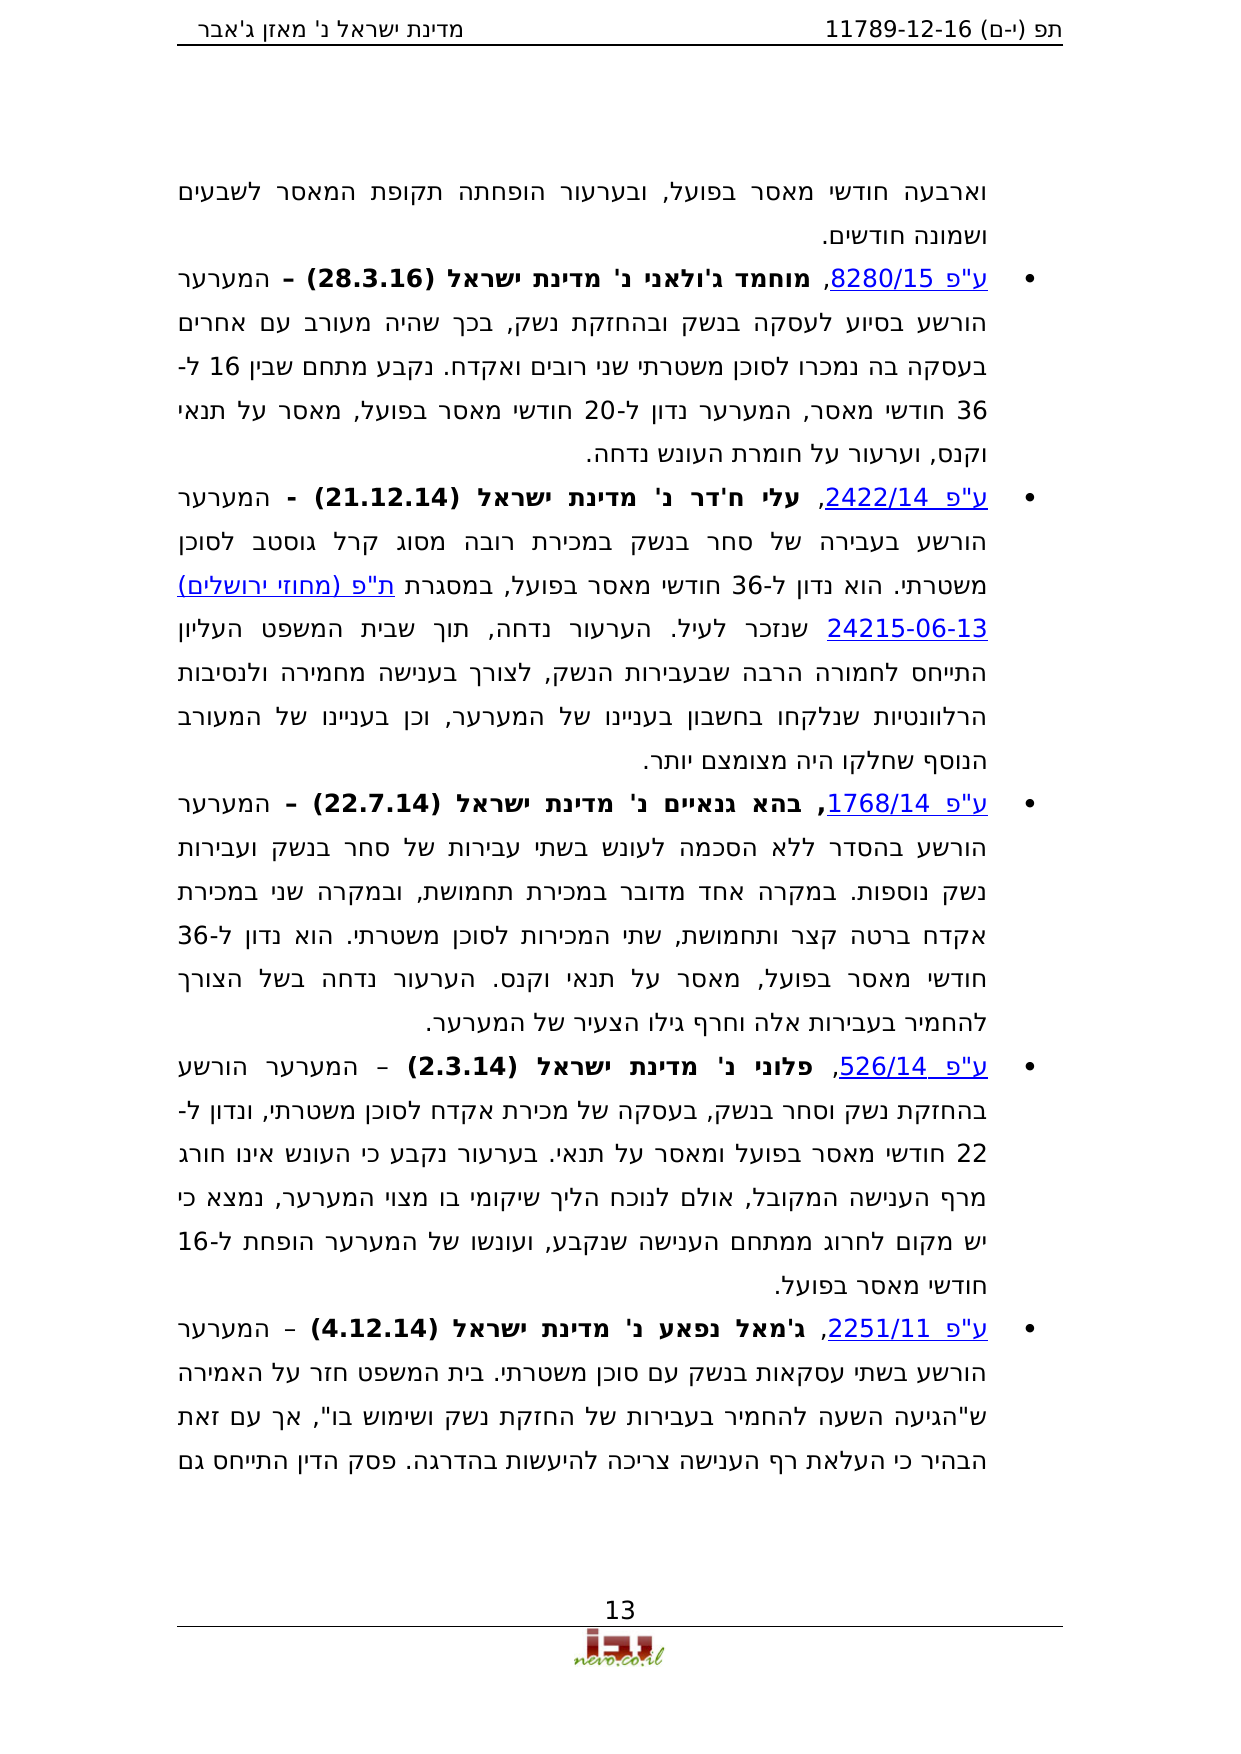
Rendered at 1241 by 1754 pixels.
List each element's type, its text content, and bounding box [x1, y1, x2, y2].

list ע"פ 1768/14, בהא גנאיים נ' מדינת ישראל (22.7.14) – המערער הורשע בהסדר ללא הסכמה לעונש בשתי עבירות של סחר בנשק ועבירות נשק נוספות. במקרה אחד מדובר במכירת תחמושת, ובמקרה שני במכירת אקדח ברטה קצר ותחמושת, שתי המכירות לסוכן משטרתי. הוא נדון ל-36 חודשי מאסר בפועל, מאסר על תנאי וקנס. הערעור נדחה בשל הצורך להחמיר בעבירות אלה וחרף גילו הצעיר של המערער. [177, 790, 1026, 1038]
list ע"פ 526/14, פלוני נ' מדינת ישראל (2.3.14) – המערער הורשע בהחזקת נשק וסחר בנשק, בעסקה של מכירת אקדח לסוכן משטרתי, ונדון ל-22 חודשי מאסר בפועל ומאסר על תנאי. בערעור נקבע כי העונש אינו חורג מרף הענישה המקובל, אולם לנוכח הליך שיקומי בו מצוי המערער, נמצא כי יש מקום לחרוג ממתחם הענישה שנקבע, ועונשו של המערער הופחת ל-16 חודשי מאסר בפועל. [177, 1052, 1026, 1300]
picture [574, 1628, 666, 1667]
list ע"פ 8280/15, מוחמד ג'ולאני נ' מדינת ישראל (28.3.16) – המערער הורשע בסיוע לעסקה בנשק ובהחזקת נשק, בכך שהיה מעורב עם אחרים בעסקה בה נמכרו לסוכן משטרתי שני רובים ואקדח. נקבע מתחם שבין 16 ל-36 חודשי מאסר, המערער נדון ל-20 חודשי מאסר בפועל, מאסר על תנאי וקנס, וערעור על חומרת העונש נדחה. [177, 265, 1026, 469]
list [177, 177, 1026, 250]
list ע"פ 2422/14, עלי ח'דר נ' מדינת ישראל (21.12.14) - המערער הורשע בעבירה של סחר בנשק במכירת רובה מסוג קרל גוסטב לסוכן משטרתי. הוא נדון ל-36 חודשי מאסר בפועל, במסגרת ת"פ (מחוזי ירושלים) 24215-06-13 שנזכר לעיל. הערעור נדחה, תוך שבית המשפט העליון התייחס לחמורה הרבה שבעבירות הנשק, לצורך בענישה מחמירה ולנסיבות הרלוונטיות שנלקחו בחשבון בעניינו של המערער, וכן בעניינו של המעורב הנוסף שחלקו היה מצומצם יותר. [177, 483, 1026, 775]
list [177, 1315, 1026, 1475]
